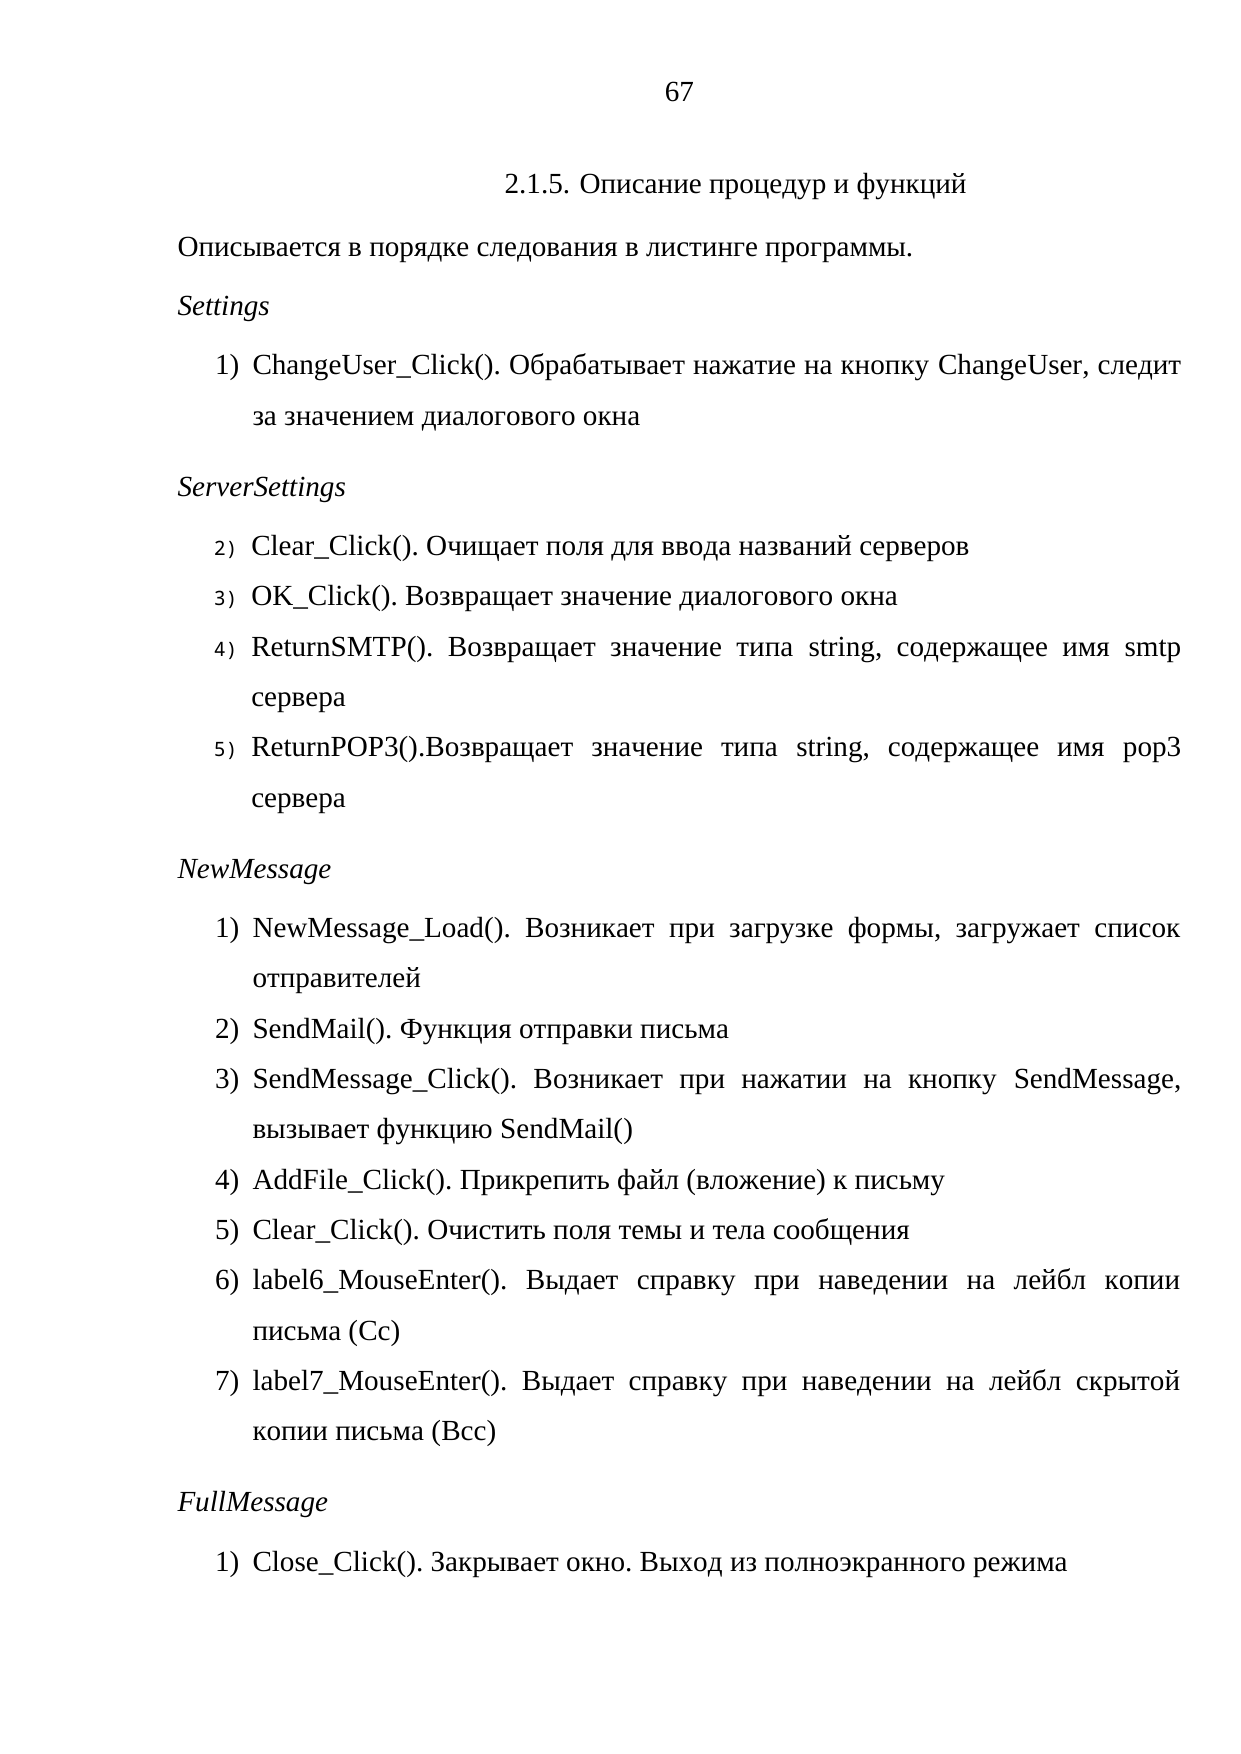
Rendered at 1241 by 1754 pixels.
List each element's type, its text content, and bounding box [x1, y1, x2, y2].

text Описывается в порядке следования в листинге программы. [177, 229, 1181, 262]
subtitle Описание процедур и функций [290, 166, 1181, 199]
text Settings [177, 288, 1181, 322]
list Close_Click(). Закрывает окно. Выход из полноэкранного режима [396, 1544, 1181, 1577]
list Clear_Click(). Очищает поля для ввода названий серверов [392, 528, 1181, 562]
list label6_MouseEnter(). Выдает справку при наведении на лейбл копии письма (Cc) [215, 1262, 1181, 1346]
list Clear_Click(). Очистить поля темы и тела сообщения [393, 1212, 1181, 1246]
list SendMessage_Click(). Возникает при нажатии на кнопку SendMessage, вызывает функцию SendMail() [215, 1061, 1181, 1145]
list SendMail(). Функция отправки письма [215, 1011, 1181, 1044]
text NewMessage [177, 851, 1181, 884]
list AddFile_Click(). Прикрепить файл (вложение) к письму [426, 1162, 1181, 1195]
list ChangeUser_Click(). Обрабатывает нажатие на кнопку ChangeUser, следит за значением диалогового окна [215, 347, 1181, 431]
list label7_MouseEnter(). Выдает справку при наведении на лейбл скрытой копии письма (Bcc) [215, 1363, 1181, 1447]
list ReturnPOP3().Возвращает значение типа string, содержащее имя pop3 сервера [213, 729, 1181, 813]
list NewMessage_Load(). Возникает при загрузке формы, загружает список отправителей [215, 910, 1181, 994]
list ReturnSMTP(). Возвращает значение типа string, содержащее имя smtp сервера [213, 629, 1181, 713]
text FullMessage [177, 1484, 1181, 1518]
list OK_Click(). Возвращает значение диалогового окна [213, 578, 1181, 612]
text ServerSettings [177, 469, 1181, 502]
